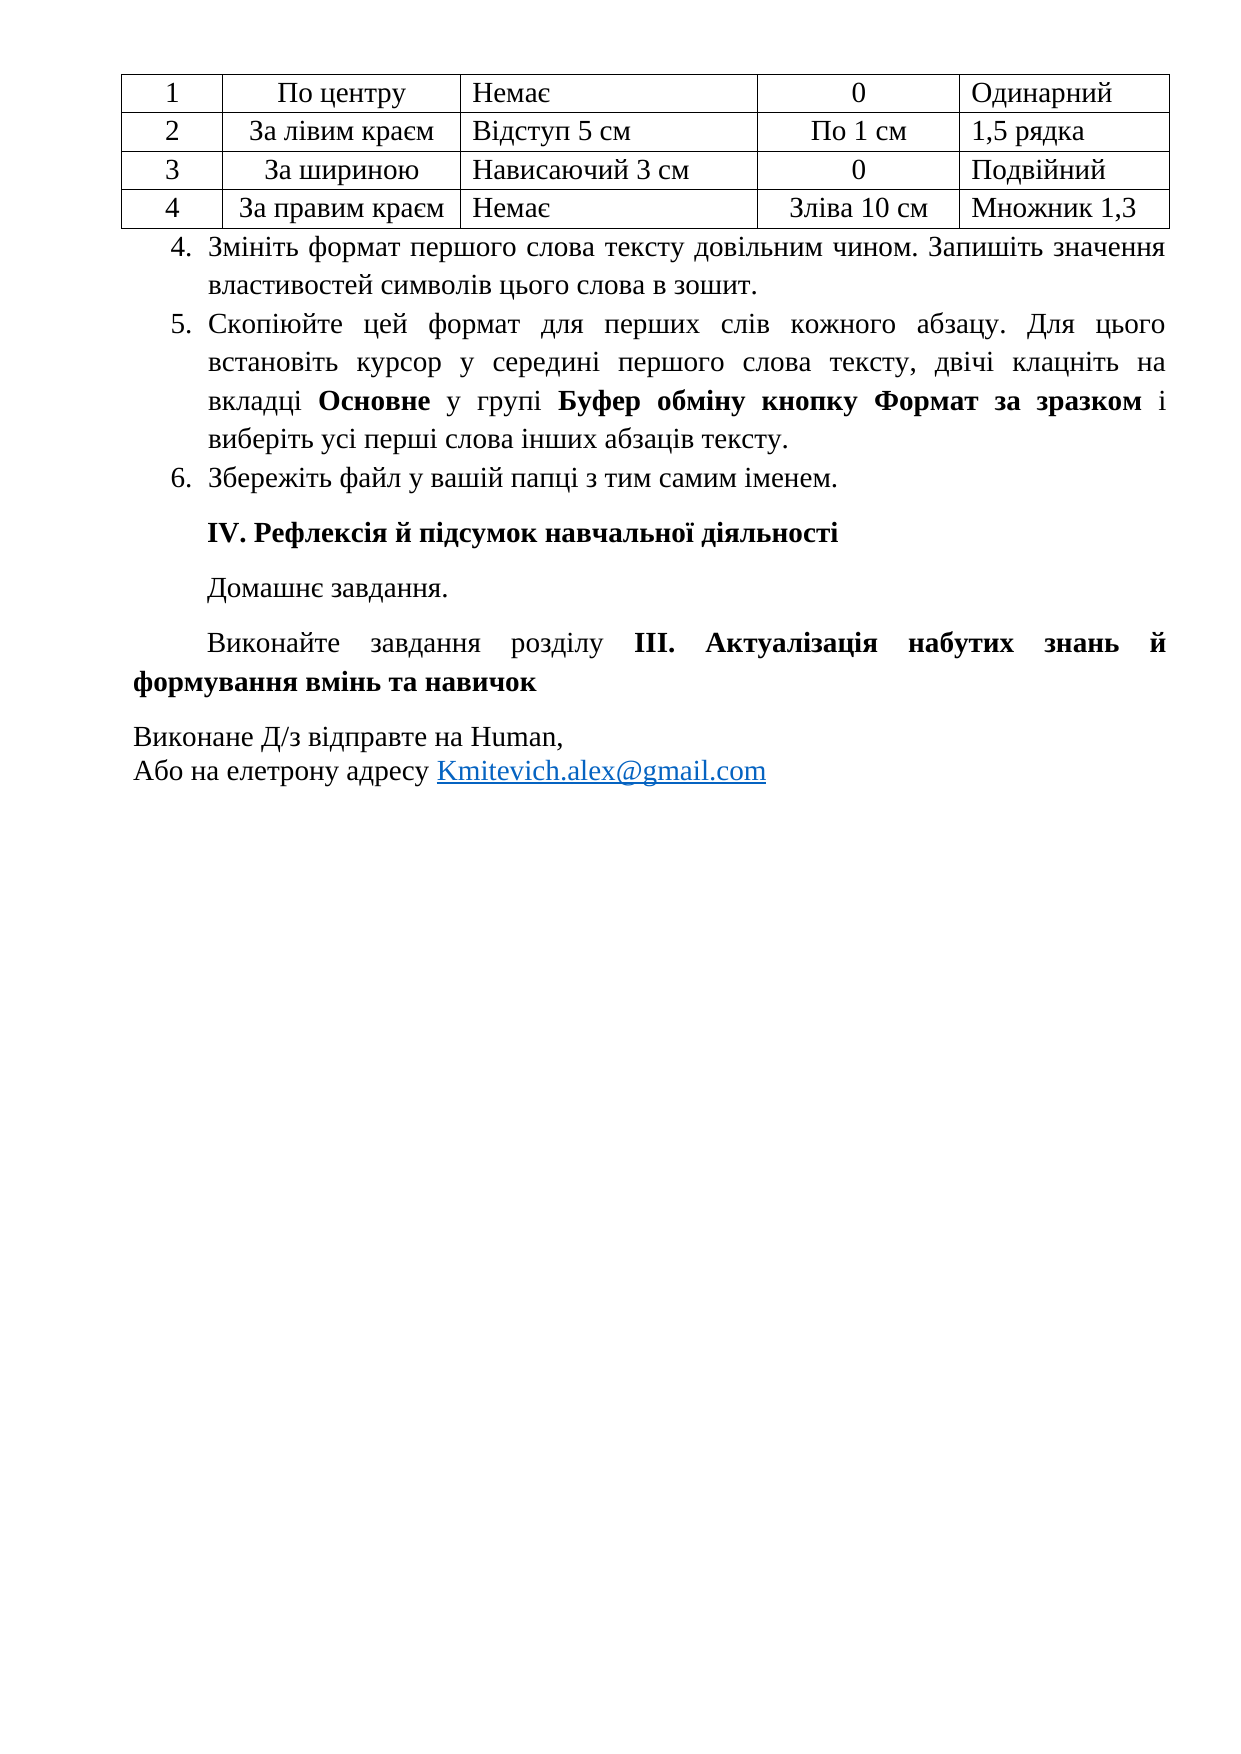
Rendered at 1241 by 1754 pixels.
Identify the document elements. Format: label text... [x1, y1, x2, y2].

table_cell Відступ 5 см [461, 113, 757, 151]
list Змініть формат першого слова тексту довільним чином. Запишіть значення властивостей символів цього слова в зошит. [170, 229, 1167, 301]
text ІV. Рефлексія й підсумок навчальної діяльності [133, 515, 1167, 549]
table_cell 1,5 рядка [960, 113, 1169, 151]
table_cell За шириною [223, 152, 460, 189]
text Виконане Д/з відправте на Human, [133, 719, 1167, 753]
table_cell Одинарний [960, 75, 1169, 112]
table_cell 0 [758, 75, 959, 112]
table_cell За правим краєм [223, 190, 460, 228]
table_cell 3 [122, 152, 222, 189]
text Виконайте завдання розділу ІІІ. Актуалізація набутих знань й формування вмінь та навичок [133, 626, 1167, 698]
text Домашнє завдання. [133, 570, 1167, 604]
table_cell Немає [461, 190, 757, 228]
text Або на елетрону адресу Kmitevich.alex@gmail.com [133, 753, 1167, 786]
table_cell По 1 см [758, 113, 959, 151]
table_cell За лівим краєм [223, 113, 460, 151]
table_cell Нависаючий 3 см [461, 152, 757, 189]
table_cell Подвійний [960, 152, 1169, 189]
table_cell 4 [122, 190, 222, 228]
table_cell Немає [461, 75, 757, 112]
list Збережіть файл у вашій папці з тим самим іменем. [170, 460, 1167, 493]
list Скопіюйте цей формат для перших слів кожного абзацу. Для цього встановіть курсор у середині першого слова тексту, двічі клацніть на вкладці Основне у групі Буфер обміну кнопку Формат за зразком і виберіть усі перші слова інших абзаців тексту. [170, 306, 1167, 455]
table_cell 1 [122, 75, 222, 112]
table_cell 0 [758, 152, 959, 189]
table_cell Множник 1,3 [960, 190, 1169, 228]
table_cell Зліва 10 см [758, 190, 959, 228]
table_cell 2 [122, 113, 222, 151]
table_cell По центру [223, 75, 460, 112]
